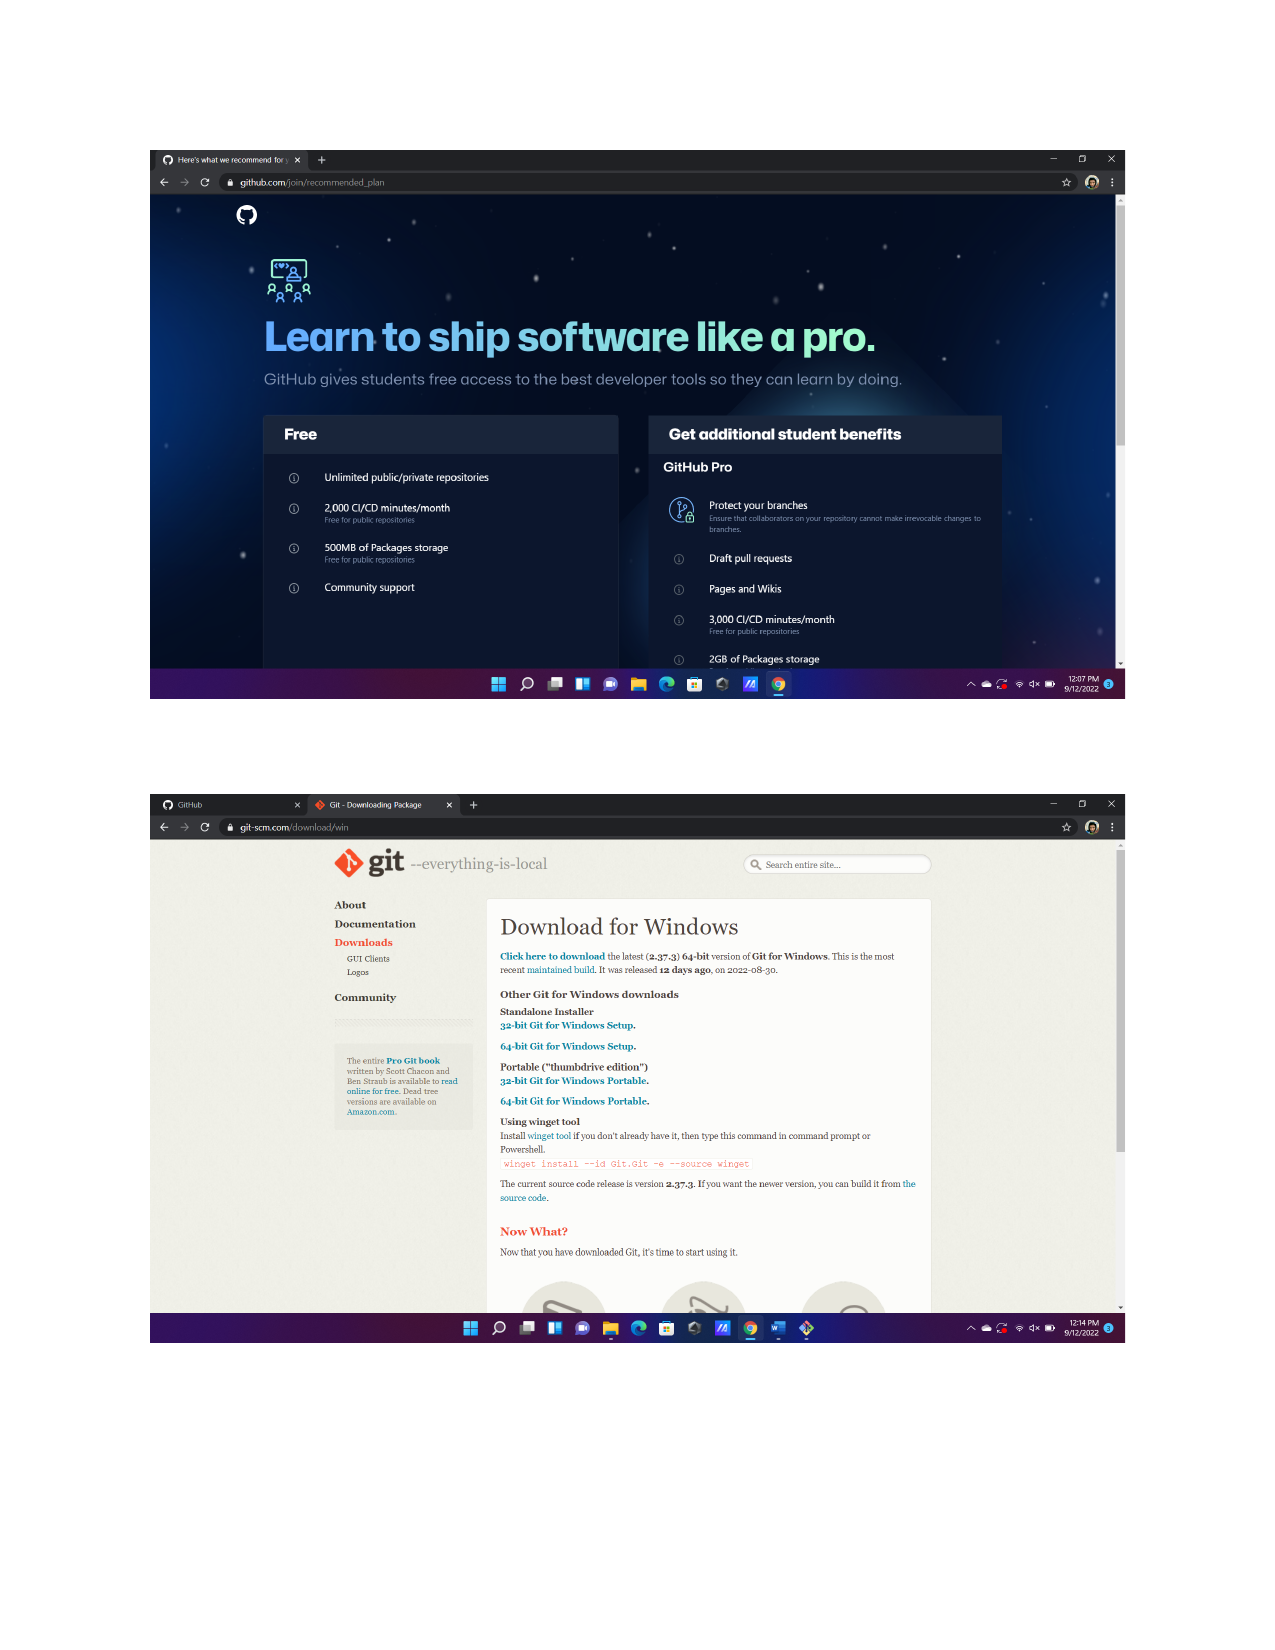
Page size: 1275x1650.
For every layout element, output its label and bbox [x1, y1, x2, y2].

picture [150, 150, 1125, 699]
picture [150, 794, 1125, 1343]
